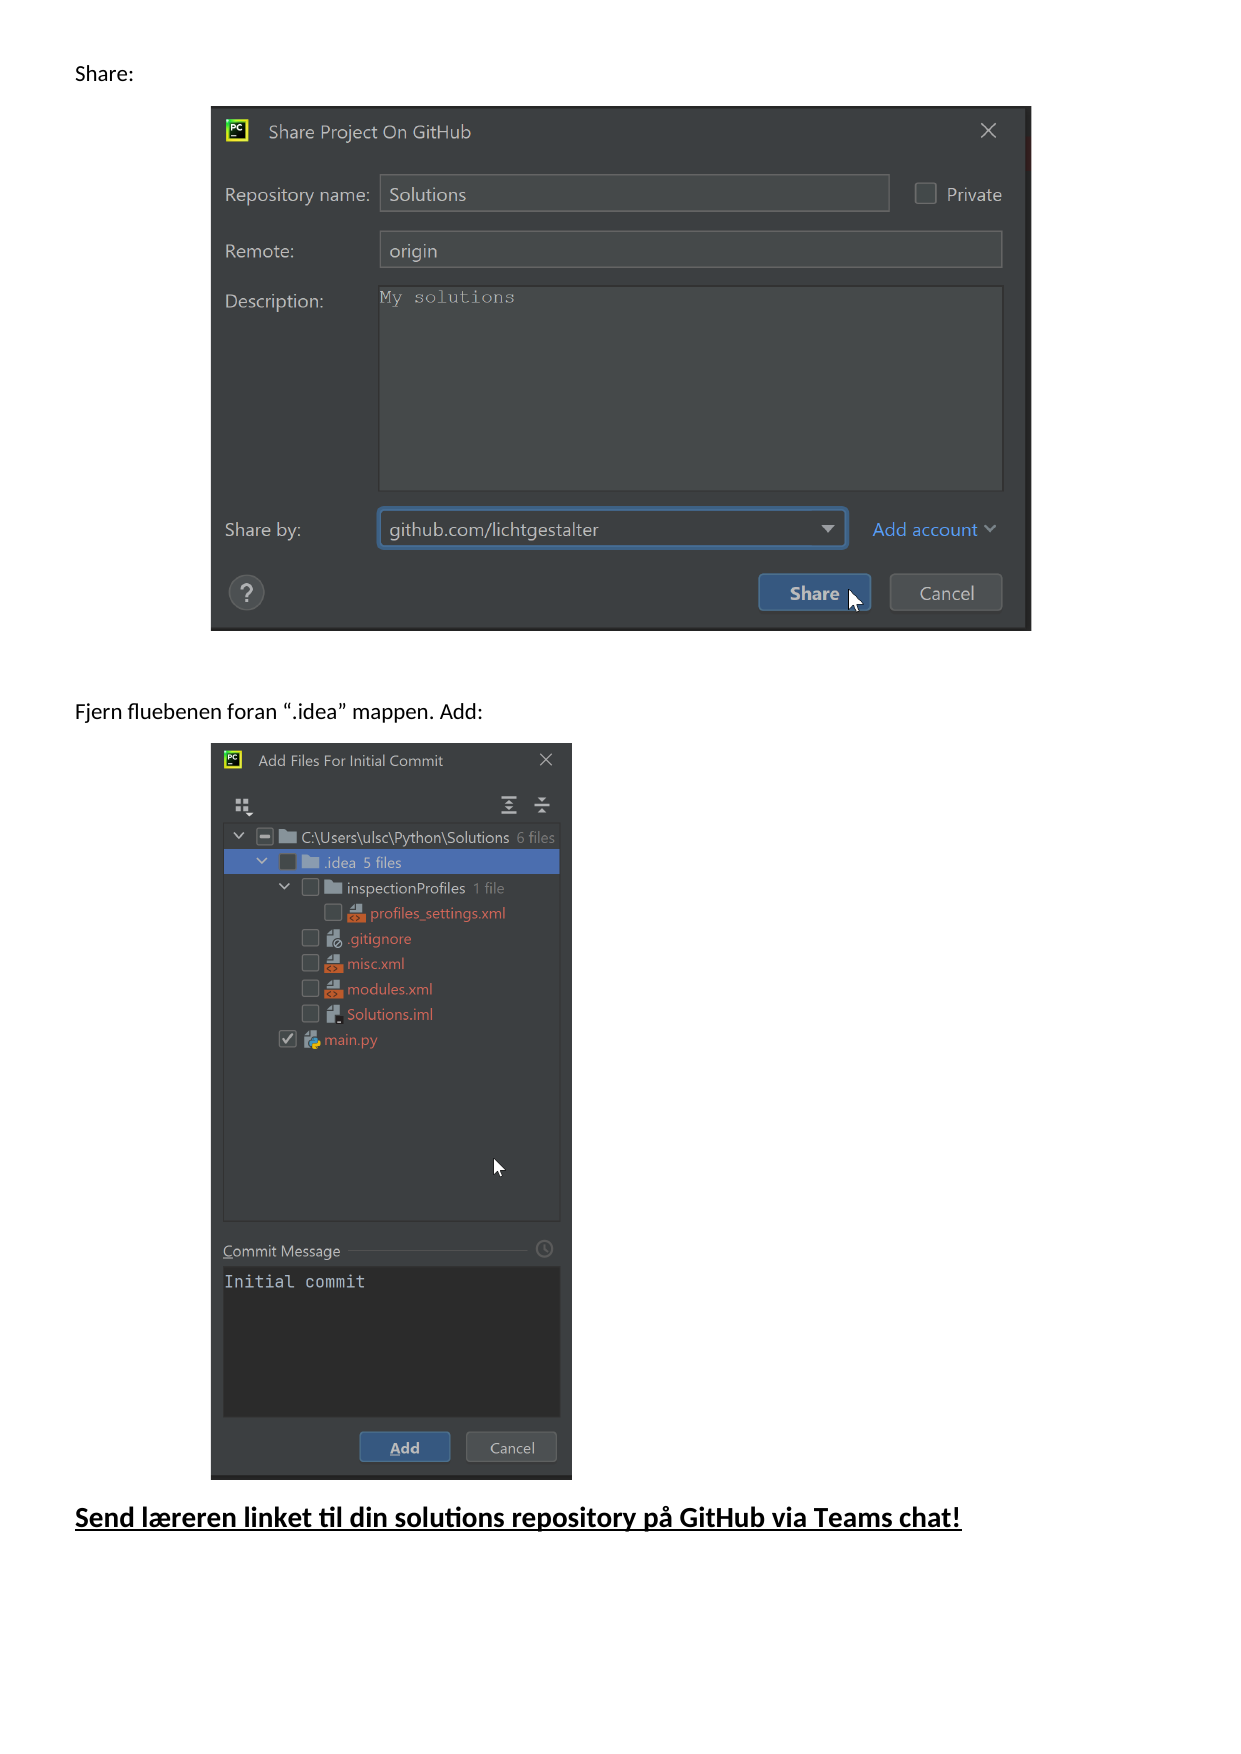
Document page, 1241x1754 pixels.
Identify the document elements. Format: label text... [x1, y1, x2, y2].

text Share: [75, 59, 1165, 87]
picture [210, 106, 1032, 631]
picture [210, 743, 572, 1480]
text Fjern fluebenen foran “.idea” mappen. Add: [75, 697, 1165, 725]
text Send læreren linket til din solutions repository på GitHub via Teams chat! [75, 1499, 1165, 1534]
